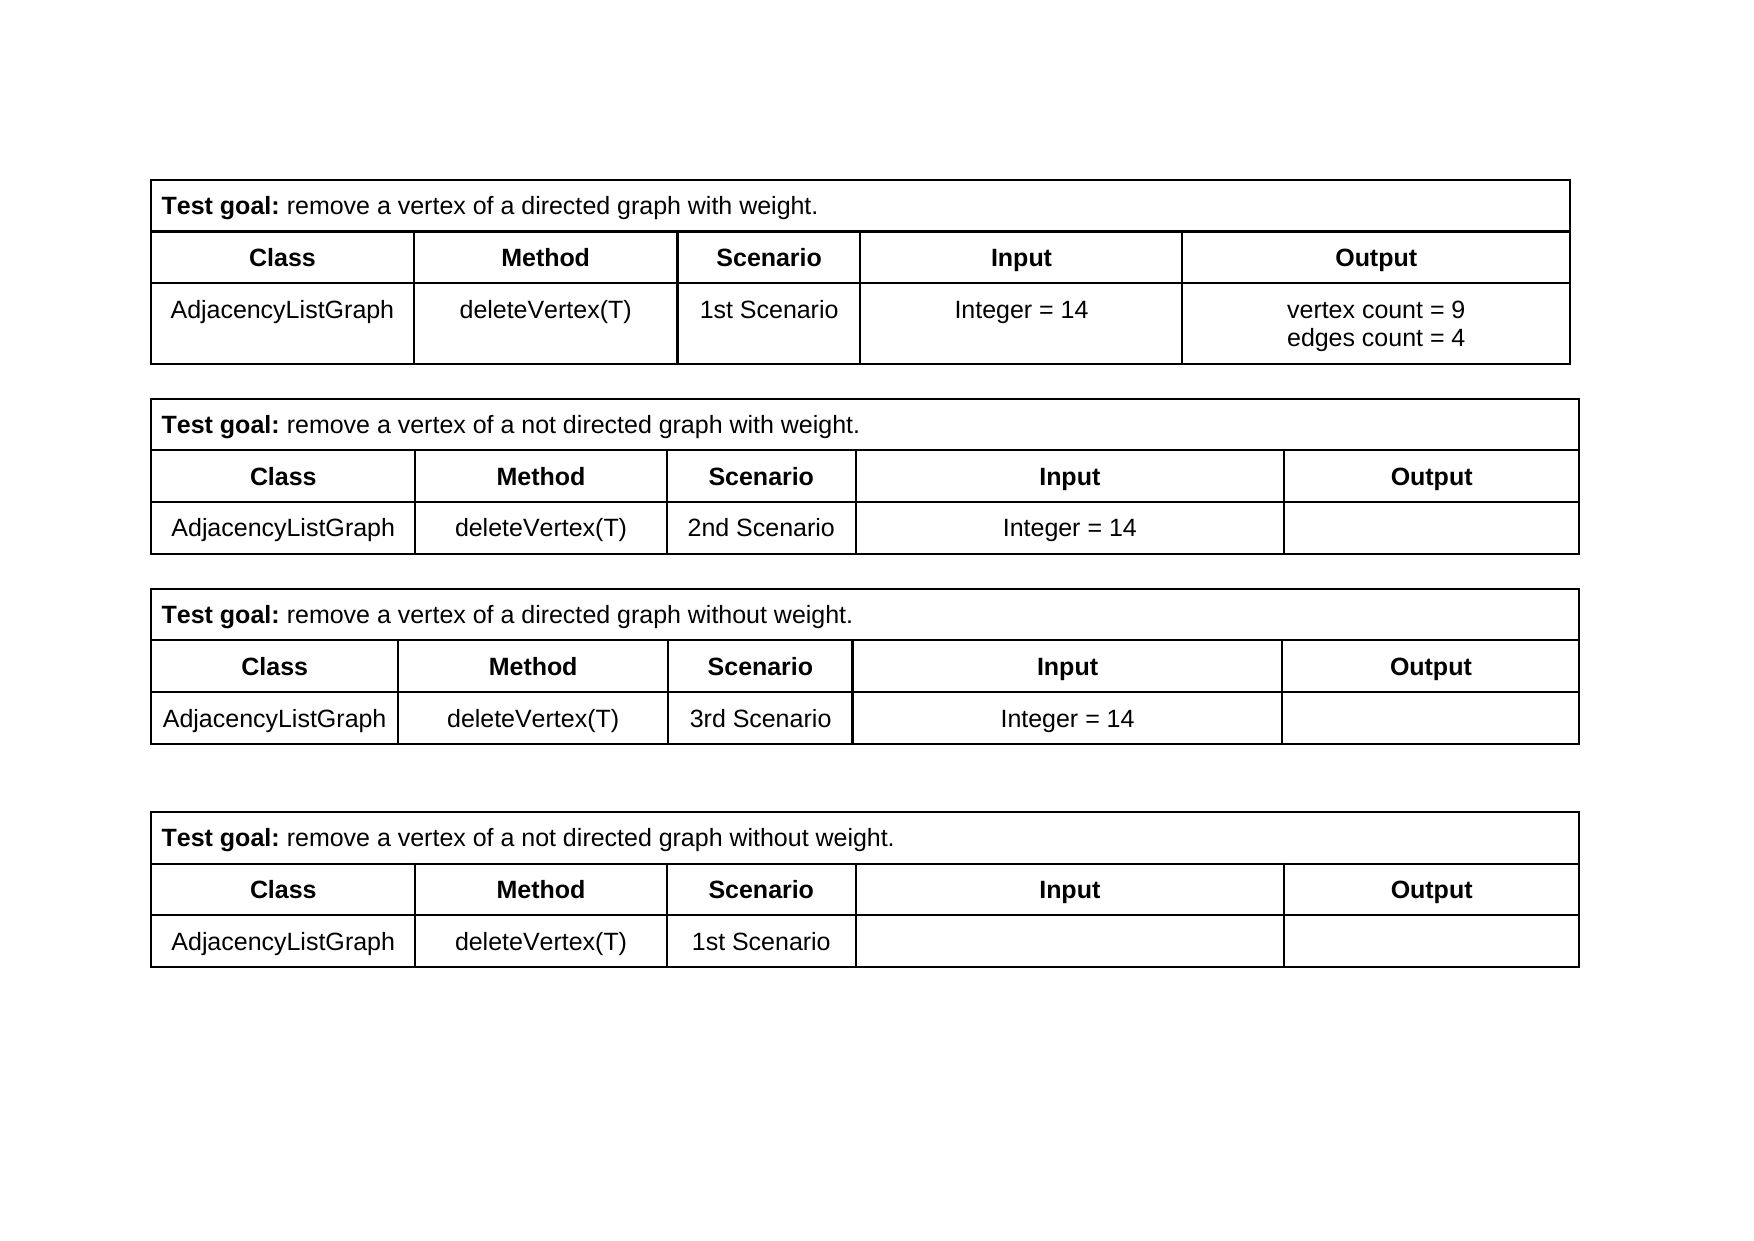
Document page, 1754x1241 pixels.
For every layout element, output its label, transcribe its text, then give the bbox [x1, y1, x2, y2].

table_header Test goal: remove a vertex of a directed graph without weight. [152, 590, 1578, 639]
table_cell AdjacencyListGraph [152, 503, 414, 553]
table_cell vertex count = 9 edges count = 4 [1183, 284, 1569, 362]
table_cell Method [415, 233, 676, 282]
table_cell Scenario [668, 451, 855, 501]
table_cell deleteVertex(T) [415, 284, 676, 362]
table_header Test goal: remove a vertex of a not directed graph with weight. [152, 400, 1578, 449]
table_cell [1283, 693, 1578, 743]
table_cell Class [152, 641, 397, 691]
table_cell Output [1283, 641, 1578, 691]
table_cell Class [152, 865, 414, 914]
table_cell Scenario [679, 233, 859, 282]
table_cell AdjacencyListGraph [152, 916, 414, 966]
table_cell deleteVertex(T) [416, 916, 666, 966]
table_cell Output [1183, 233, 1569, 282]
table_cell [857, 916, 1283, 966]
table_cell [1285, 916, 1578, 966]
table_cell Scenario [668, 865, 855, 914]
table_cell deleteVertex(T) [399, 693, 667, 743]
table_cell Output [1285, 865, 1578, 914]
table_cell Integer = 14 [854, 693, 1281, 743]
table_cell Integer = 14 [857, 503, 1283, 553]
table_cell AdjacencyListGraph [152, 693, 397, 743]
table_cell Method [416, 865, 666, 914]
table_cell Input [857, 865, 1283, 914]
table_header Test goal: remove a vertex of a not directed graph without weight. [152, 813, 1578, 862]
table_cell Class [152, 451, 414, 501]
table_cell 1st Scenario [668, 916, 855, 966]
table_cell Input [857, 451, 1283, 501]
table_cell deleteVertex(T) [416, 503, 666, 553]
table_cell 2nd Scenario [668, 503, 855, 553]
table_cell Input [854, 641, 1281, 691]
table_header Test goal: remove a vertex of a directed graph with weight. [152, 181, 1569, 230]
table_cell Integer = 14 [861, 284, 1181, 362]
table_cell Input [861, 233, 1181, 282]
table_cell [1285, 503, 1578, 553]
table_cell Method [416, 451, 666, 501]
table_cell Class [152, 233, 413, 282]
table_cell 3rd Scenario [669, 693, 851, 743]
table_cell 1st Scenario [679, 284, 859, 362]
table_cell AdjacencyListGraph [152, 284, 413, 362]
table_cell Scenario [669, 641, 851, 691]
table_cell Output [1285, 451, 1578, 501]
table_cell Method [399, 641, 667, 691]
